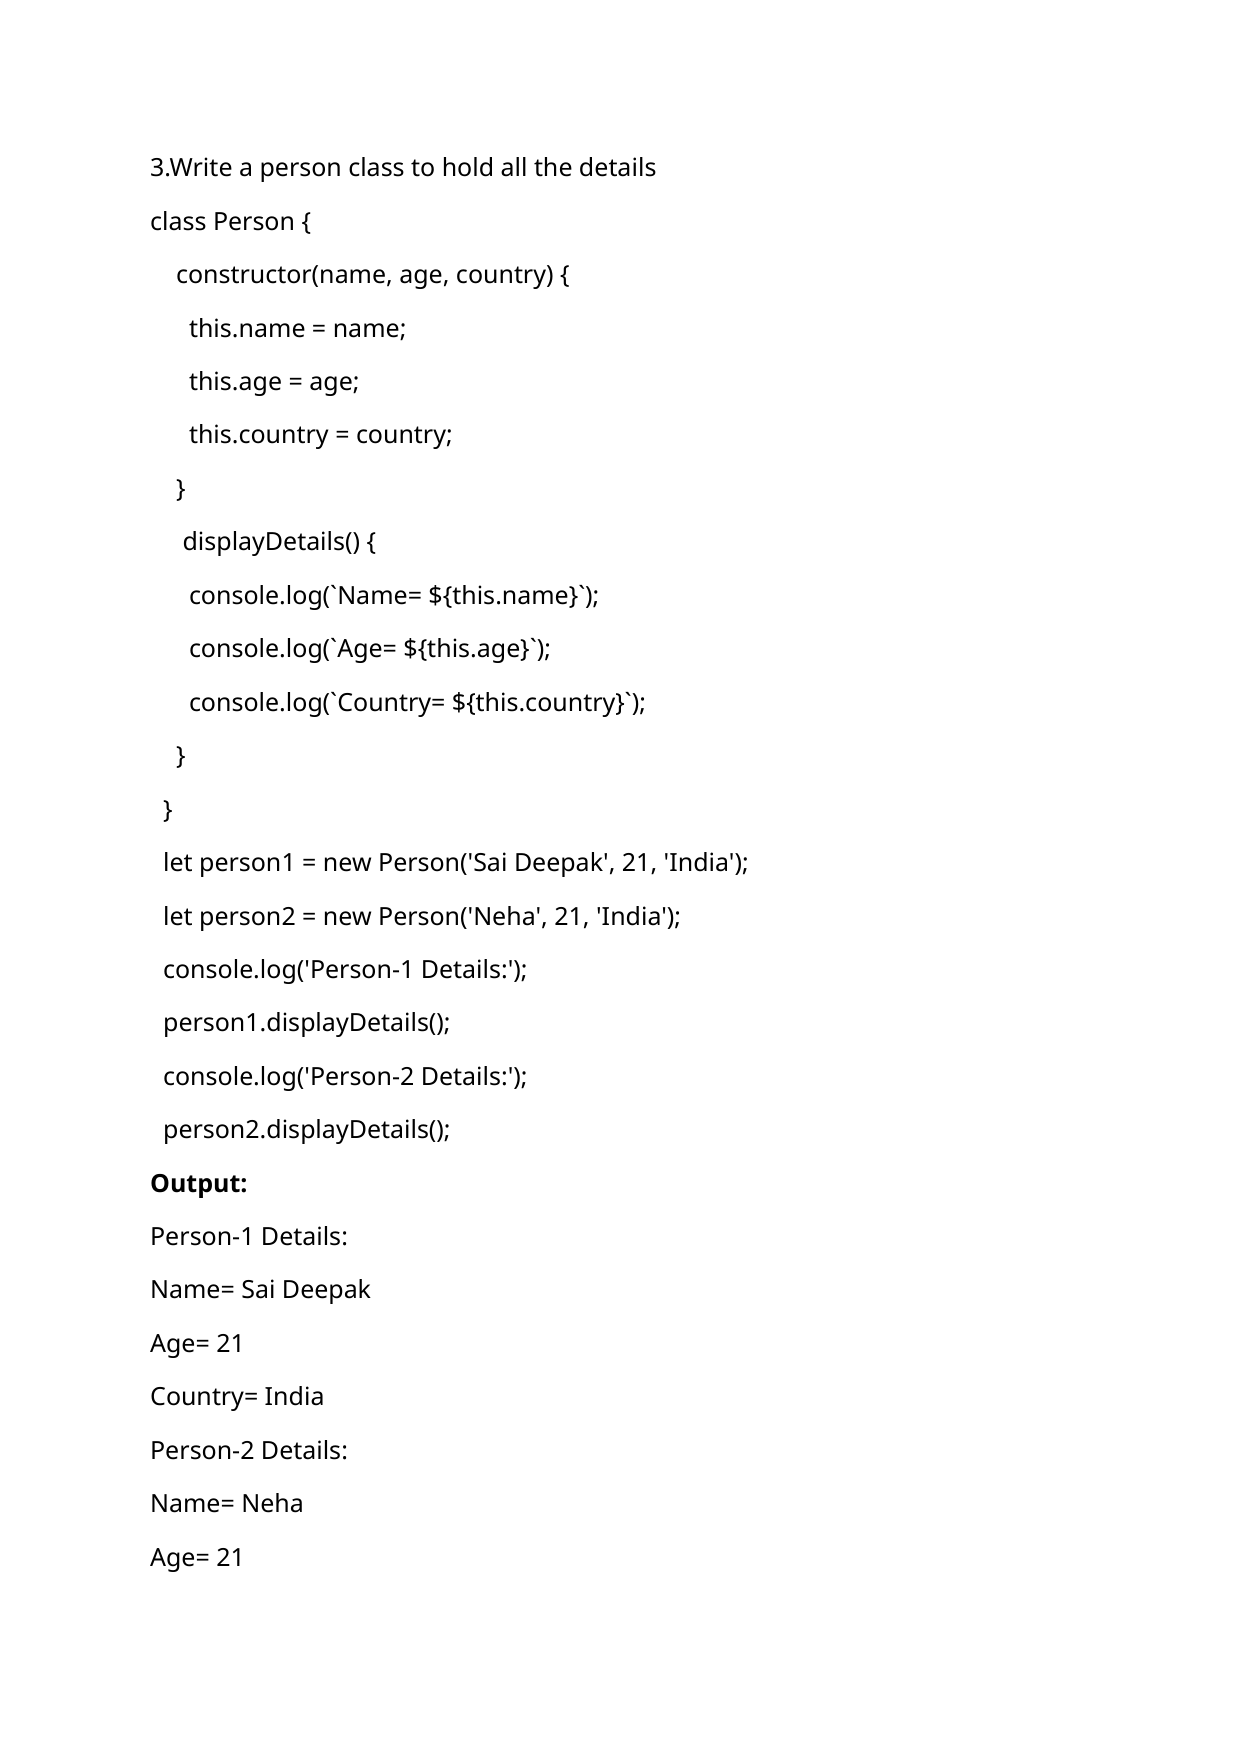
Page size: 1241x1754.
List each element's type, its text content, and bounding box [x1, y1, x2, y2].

text constructor(name, age, country) { [150, 257, 1090, 291]
text Person-2 Details: [150, 1432, 1090, 1467]
text person2.displayDetails(); [150, 1112, 1090, 1146]
text Age= 21 [150, 1539, 1090, 1573]
text Person-1 Details: [150, 1219, 1090, 1253]
text this.name = name; [150, 310, 1090, 344]
text Name= Sai Deepak [150, 1272, 1090, 1306]
text Country= India [150, 1379, 1090, 1413]
text } [150, 471, 1090, 505]
text console.log(`Country= ${this.country}`); [150, 684, 1090, 718]
text Output: [150, 1165, 1090, 1199]
text } [150, 738, 1090, 772]
text displayDetails() { [150, 524, 1090, 558]
text console.log(`Name= ${this.name}`); [150, 577, 1090, 612]
text console.log('Person-1 Details:'); [150, 952, 1090, 986]
text this.age = age; [150, 364, 1090, 398]
text let person2 = new Person('Neha', 21, 'India'); [150, 898, 1090, 932]
text class Person { [150, 203, 1090, 237]
text console.log('Person-2 Details:'); [150, 1058, 1090, 1092]
text } [150, 791, 1090, 825]
text 3.Write a person class to hold all the details [150, 150, 1090, 184]
text console.log(`Age= ${this.age}`); [150, 631, 1090, 665]
text Age= 21 [150, 1326, 1090, 1360]
text this.country = country; [150, 417, 1090, 451]
text let person1 = new Person('Sai Deepak', 21, 'India'); [150, 845, 1090, 879]
text person1.displayDetails(); [150, 1005, 1090, 1039]
text Name= Neha [150, 1486, 1090, 1520]
